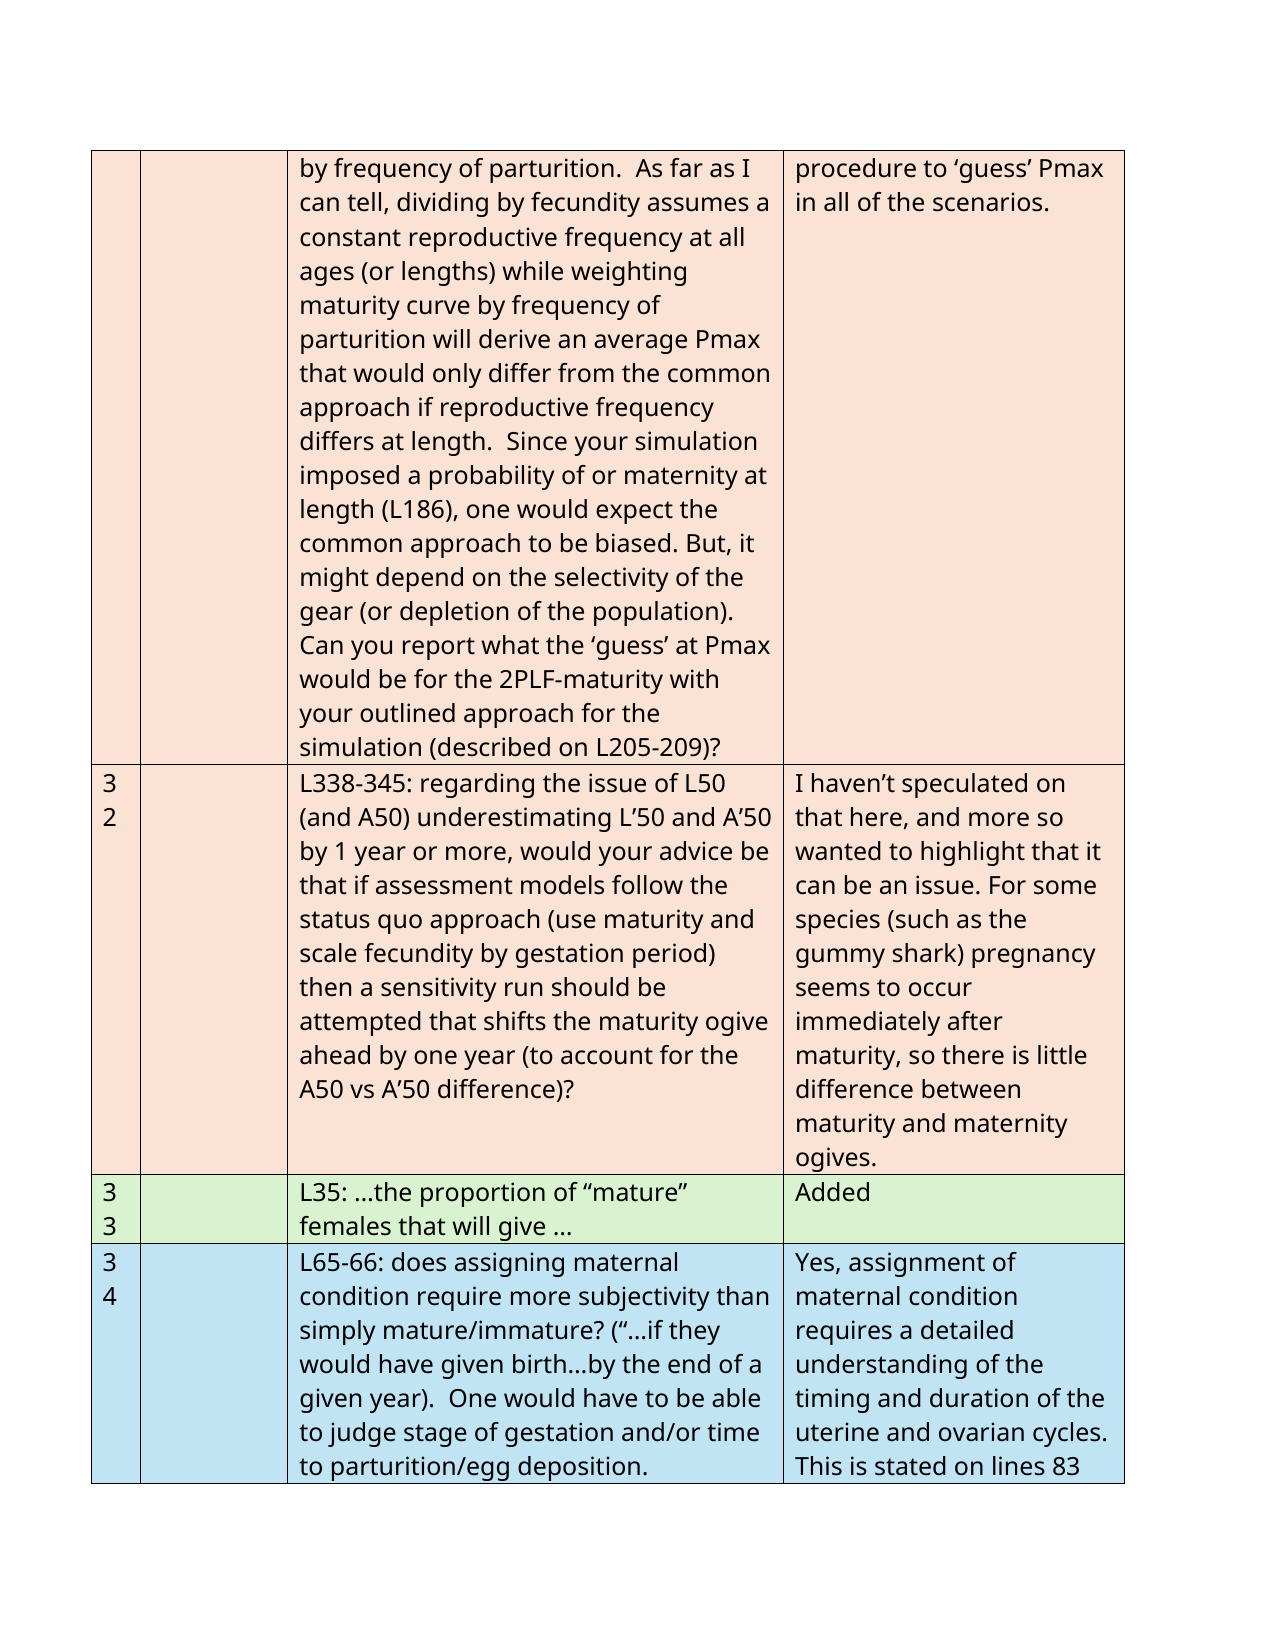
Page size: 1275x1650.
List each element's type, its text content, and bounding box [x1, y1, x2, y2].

table_cell [141, 1175, 287, 1243]
table_cell 33 [92, 1175, 140, 1243]
table_cell 32 [92, 765, 140, 1174]
table_cell L35: …the proportion of “mature” females that will give … [288, 1175, 783, 1243]
table_cell 31 [92, 151, 140, 764]
table_cell L338-345: regarding the issue of L50 (and A50) underestimating L’50 and A’50 by 1 year or more, would your advice be that if assessment models follow the status quo approach (use maturity and scale fecundity by gestation period) then a sensitivity run should be attempted that shifts the maturity ogive ahead by one year (to account for the A50 vs A’50 difference)? [288, 765, 783, 1174]
table_cell [141, 765, 287, 1174]
table_cell [141, 151, 287, 764]
table_cell 34 [92, 1244, 140, 1483]
table_cell Added [784, 1175, 1124, 1243]
table_cell I haven’t speculated on that here, and more so wanted to highlight that it can be an issue. For some species (such as the gummy shark) pregnancy seems to occur immediately after maturity, so there is little difference between maturity and maternity ogives. [784, 765, 1124, 1174]
table_cell [141, 1244, 287, 1483]
